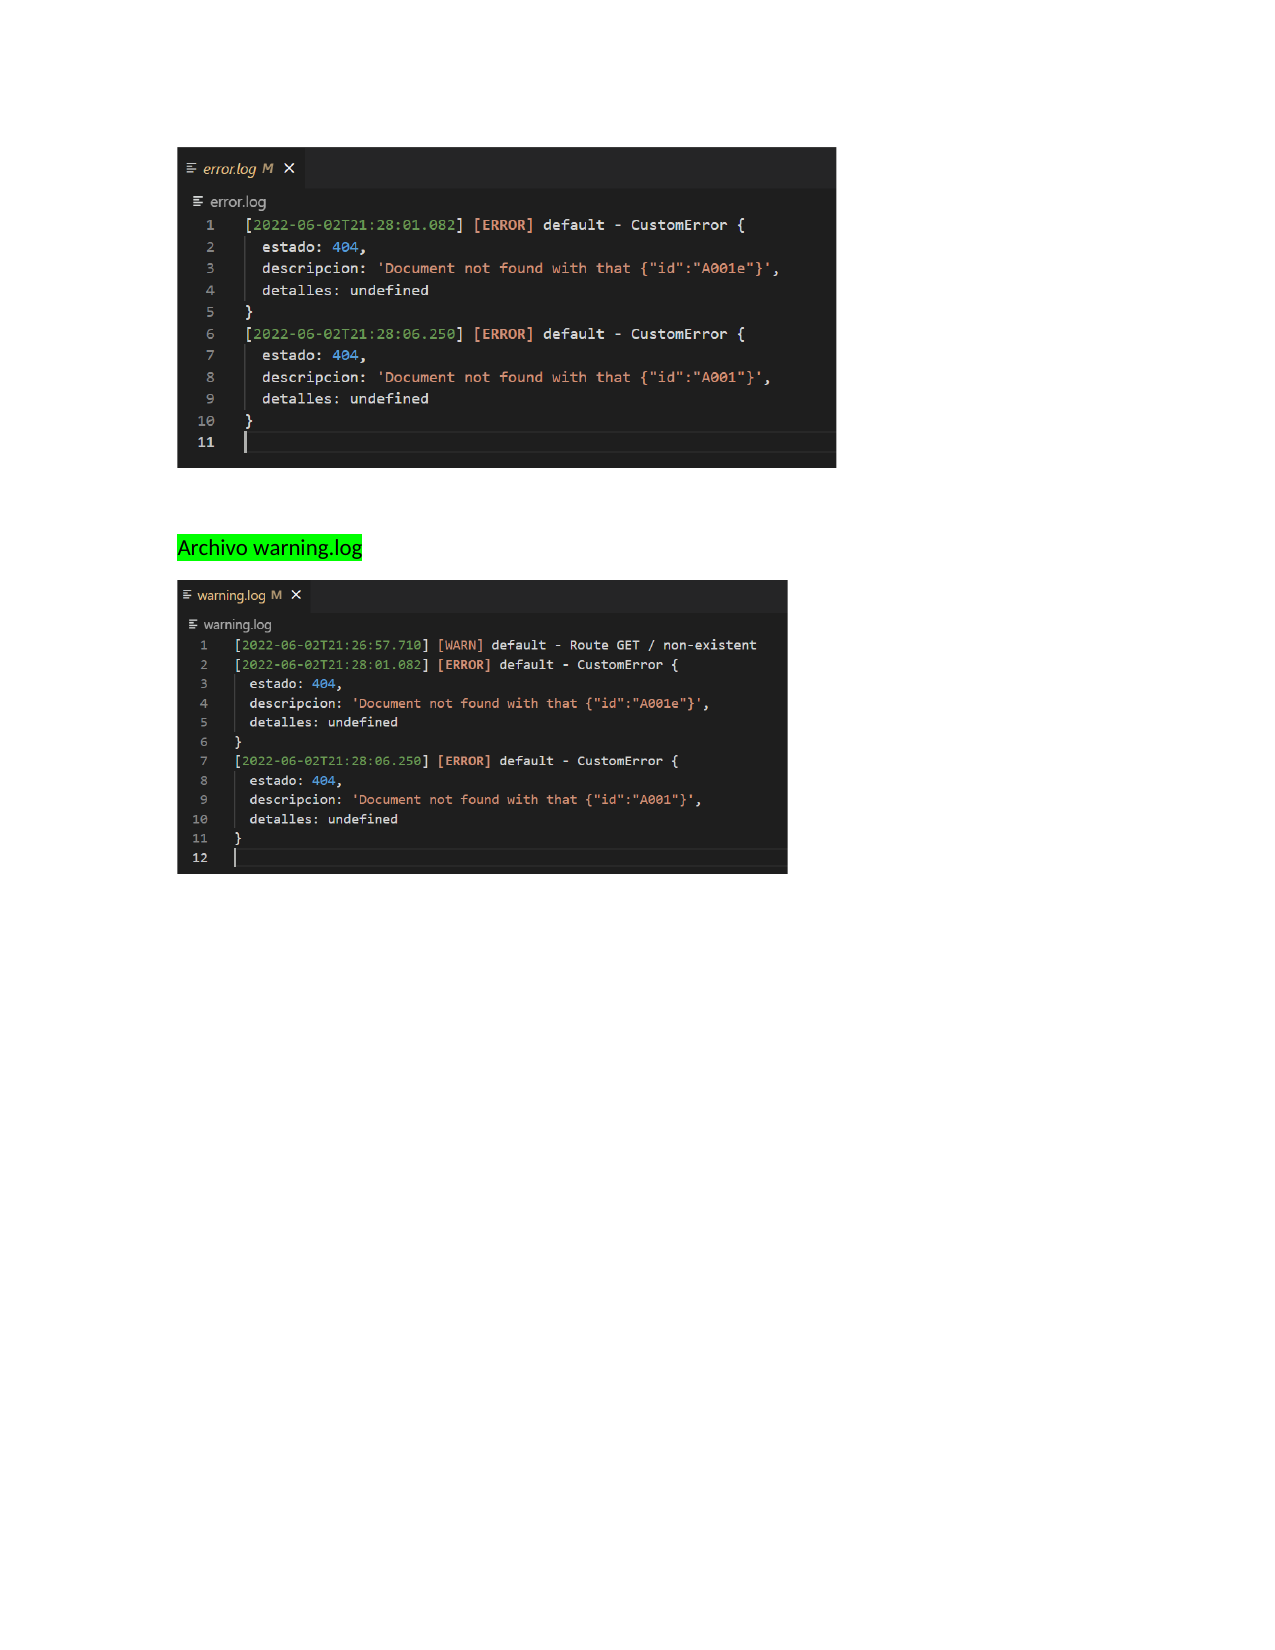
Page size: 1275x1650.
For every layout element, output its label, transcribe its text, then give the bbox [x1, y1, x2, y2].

text Archivo warning.log [177, 533, 1098, 561]
picture [177, 580, 788, 874]
picture [177, 147, 837, 468]
